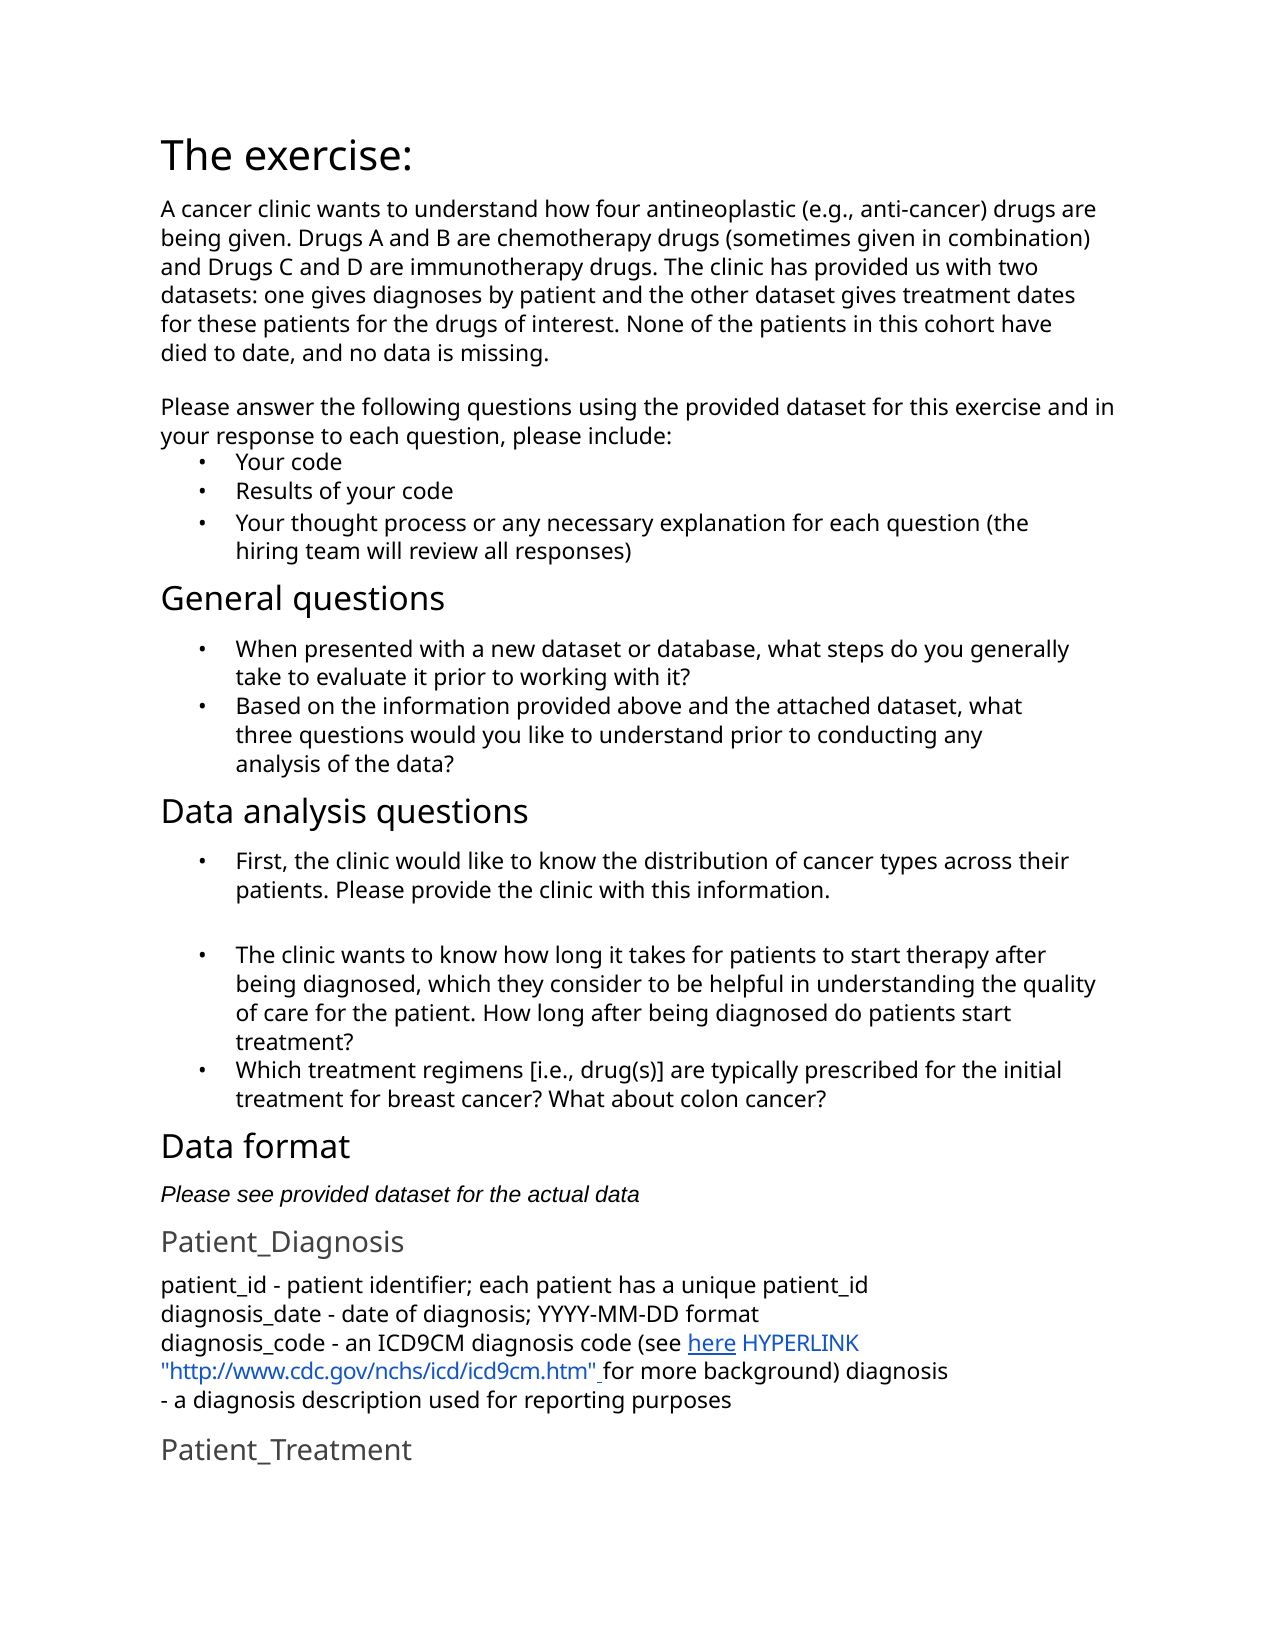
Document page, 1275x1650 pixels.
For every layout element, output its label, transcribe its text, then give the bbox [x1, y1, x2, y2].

list Which treatment regimens [i.e., drug(s)] are typically prescribed for the initial treatment for breast cancer? What about colon cancer? [198, 1056, 1097, 1113]
text Please answer the following questions using the provided dataset for this exercise and in your response to each question, please include: [160, 393, 1125, 450]
list Results of your code [198, 479, 1125, 504]
text Please see provided dataset for the actual data [160, 1182, 1125, 1207]
list The clinic wants to know how long it takes for patients to start therapy after being diagnosed, which they consider to be helpful in understanding the quality of care for the patient. How long after being diagnosed do patients start treatment? [198, 941, 1106, 1056]
list Based on the information provided above and the attached dataset, what three questions would you like to understand prior to conducting any analysis of the data? [198, 692, 1070, 778]
text Patient_Diagnosis [160, 1232, 1125, 1257]
text Data analysis questions [160, 803, 1125, 828]
list When presented with a new dataset or database, what steps do you generally take to evaluate it prior to working with it? [198, 634, 1084, 692]
text General questions [160, 591, 1125, 616]
text patient_id - patient identifier; each patient has a unique patient_id diagnosis_date - date of diagnosis; YYYY-MM-DD format [160, 1271, 955, 1328]
text Patient_Treatment [160, 1440, 1125, 1465]
text diagnosis_code - an ICD9CM diagnosis code (see here HYPERLINK "http://www.cdc.gov/nchs/icd/icd9cm.htm" for more background) diagnosis - a diagnosis description used for reporting purposes [160, 1328, 955, 1414]
text A cancer clinic wants to understand how four antineoplastic (e.g., anti-cancer) drugs are being given. Drugs A and B are chemotherapy drugs (sometimes given in combination) and Drugs C and D are immunotherapy drugs. The clinic has provided us with two datasets: one gives diagnoses by patient and the other dataset gives treatment dates for these patients for the drugs of interest. None of the patients in this cohort have died to date, and no data is missing. [160, 195, 1097, 367]
text Data format [160, 1139, 1125, 1164]
list Your code [198, 450, 1125, 475]
text The exercise: [160, 150, 1125, 175]
list Your thought process or any necessary explanation for each question (the hiring team will review all responses) [198, 508, 1088, 566]
list First, the clinic would like to know the distribution of cancer types across their patients. Please provide the clinic with this information. [198, 846, 1094, 904]
